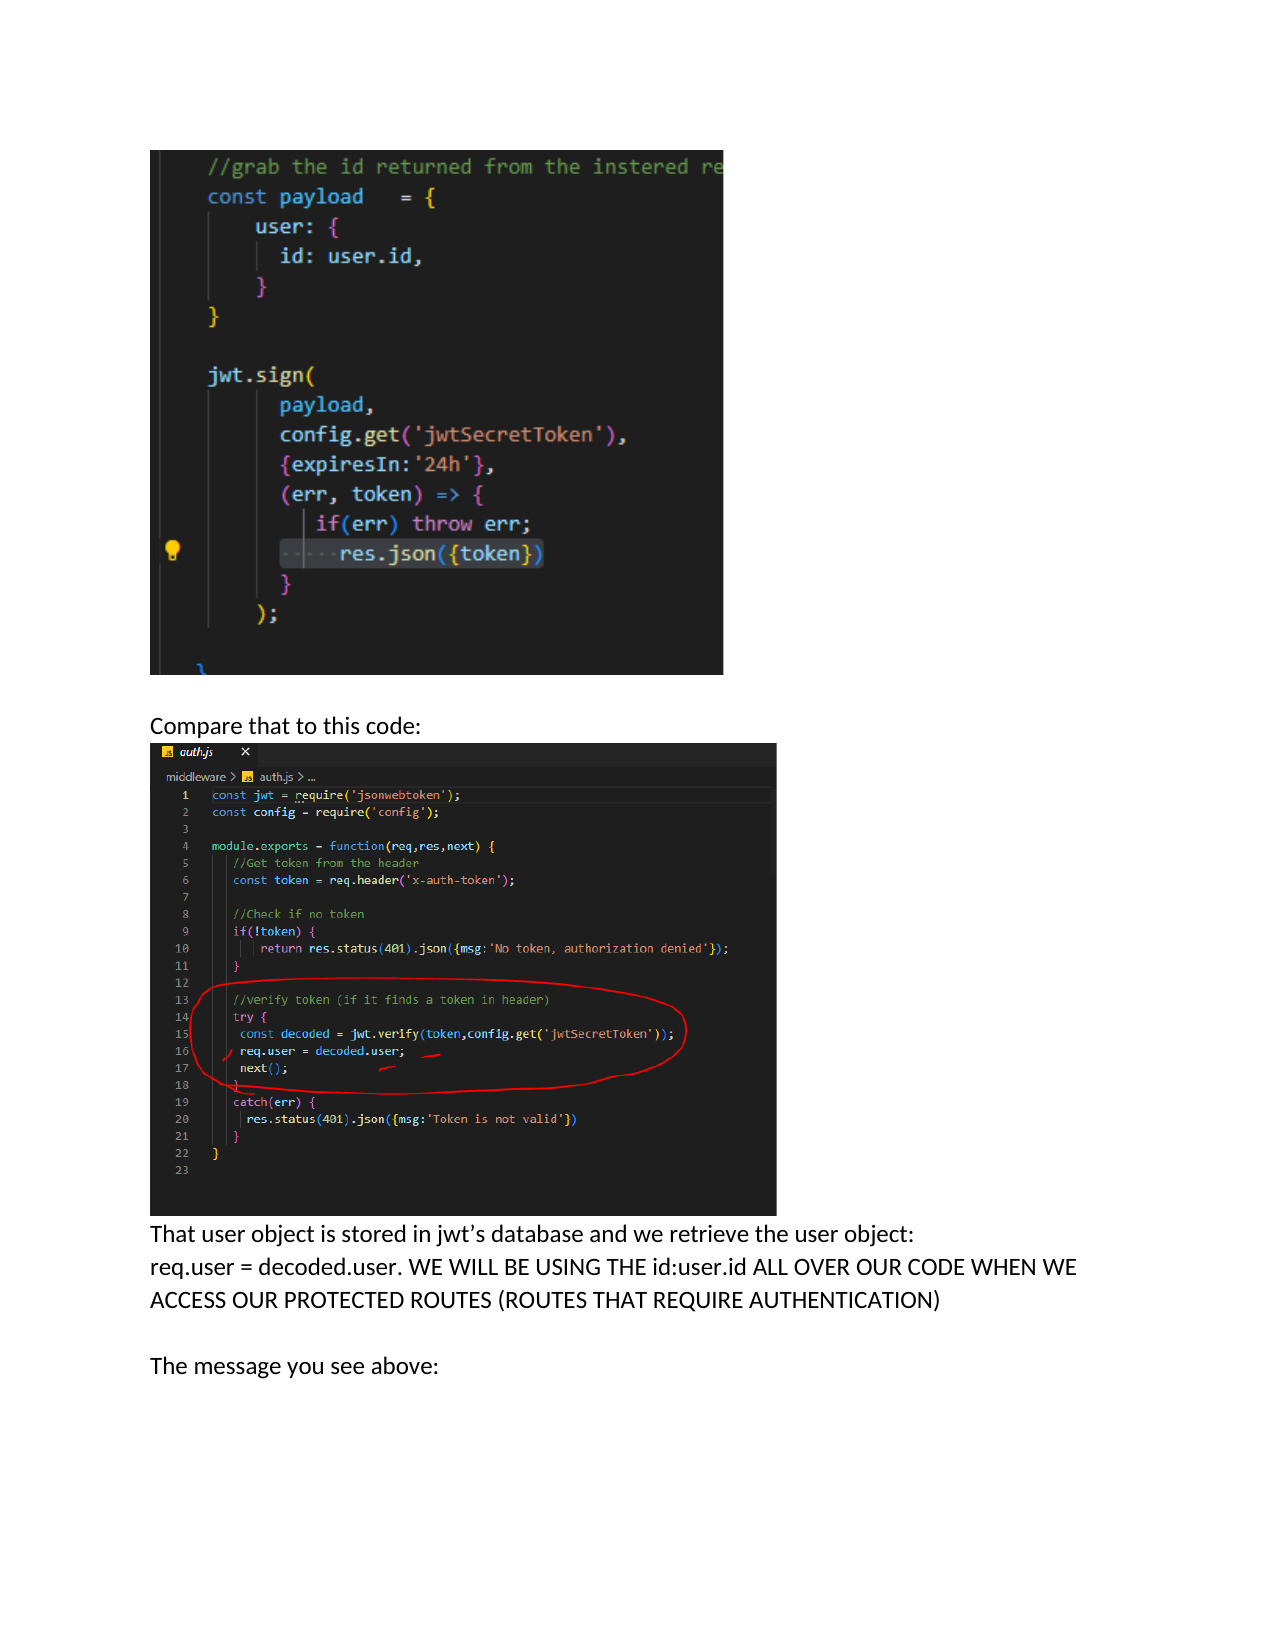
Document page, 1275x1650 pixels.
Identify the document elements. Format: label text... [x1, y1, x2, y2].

picture [150, 743, 777, 1216]
picture [150, 150, 724, 675]
